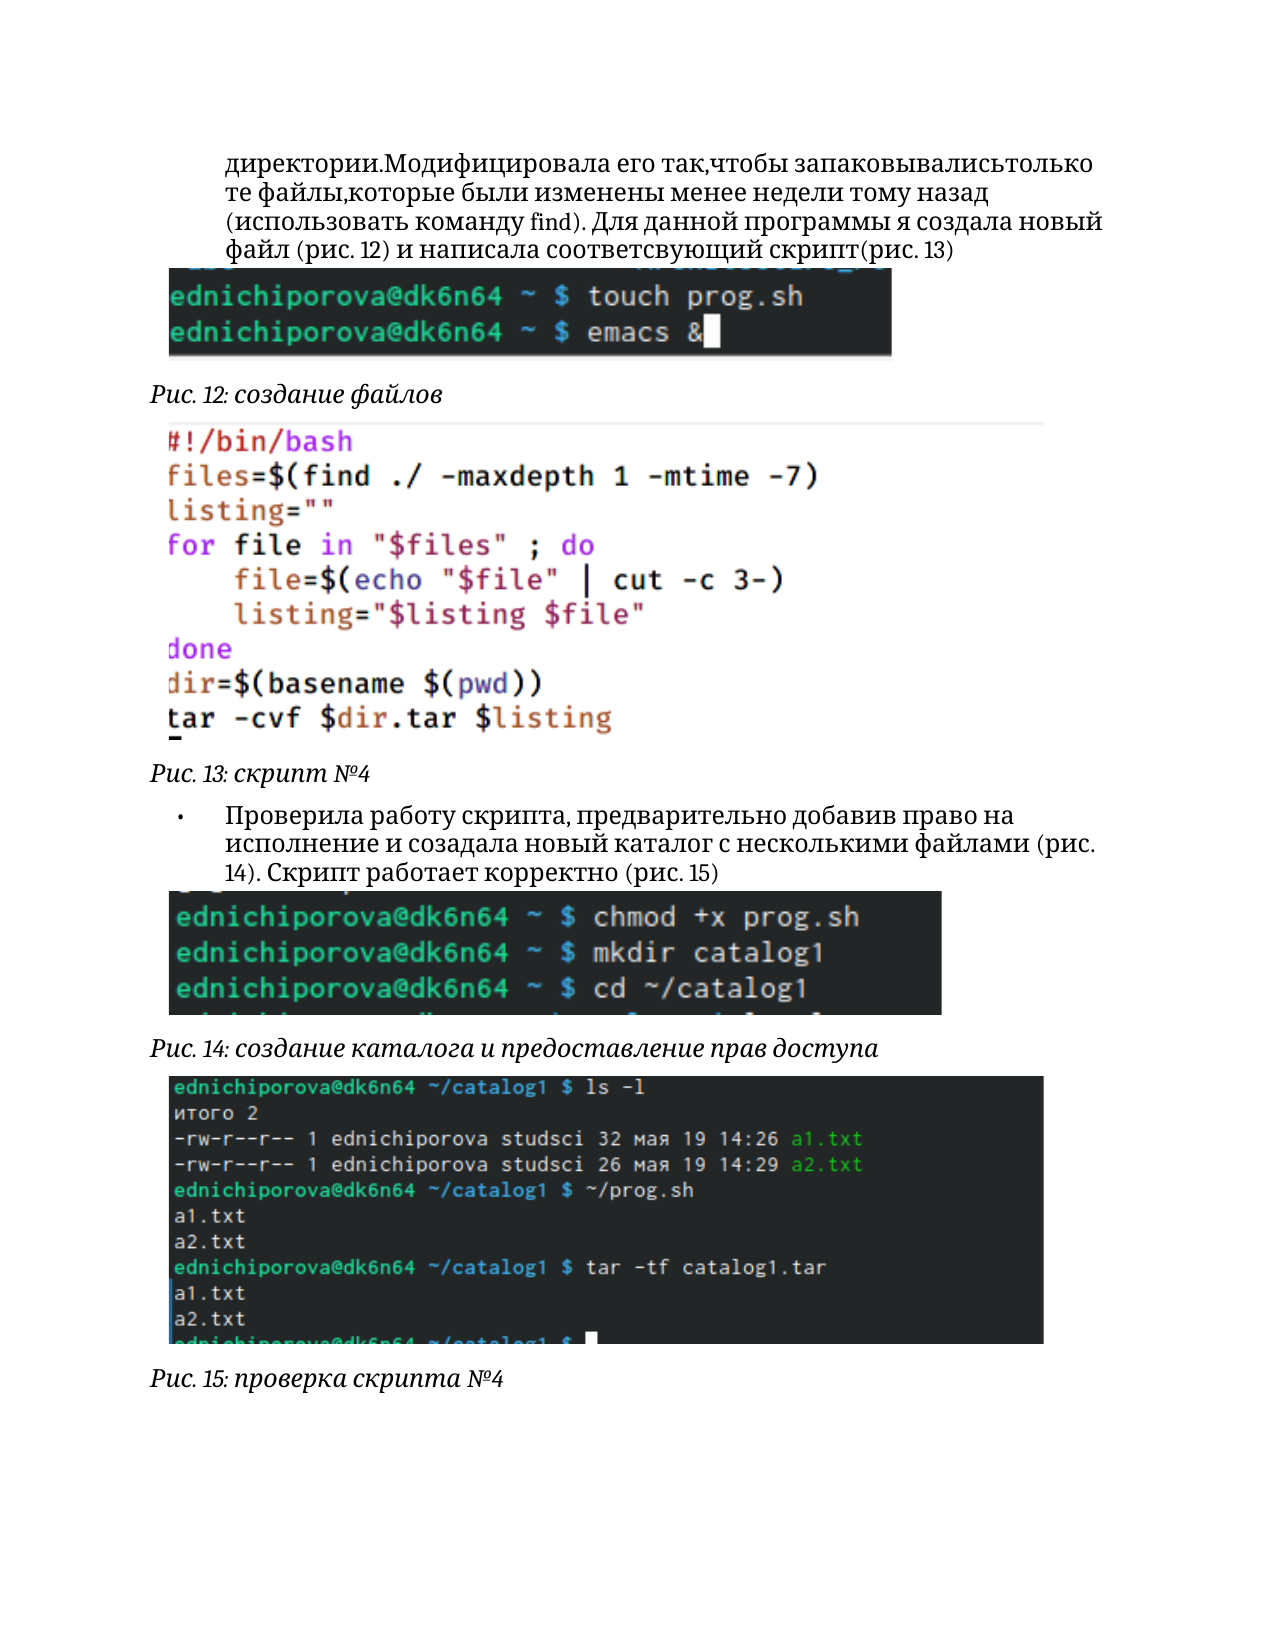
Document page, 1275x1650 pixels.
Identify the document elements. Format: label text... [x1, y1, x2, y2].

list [175, 150, 1125, 265]
picture [168, 891, 942, 1015]
text Рис. 13: скрипт №4 [150, 760, 1125, 789]
picture [168, 268, 892, 361]
text Рис. 12: создание файлов [150, 381, 1125, 410]
list Проверила работу скрипта, предварительно добавив право на исполнение и созадала новый каталог с несколькими файлами (рис. 14). Скрипт работает корректно (рис. 15) [175, 802, 1125, 888]
text Рис. 15: проверка скрипта №4 [150, 1365, 1125, 1394]
text Рис. 14: создание каталога и предоставление прав доступа [150, 1035, 1125, 1064]
picture [168, 422, 1044, 740]
picture [168, 1076, 1044, 1344]
